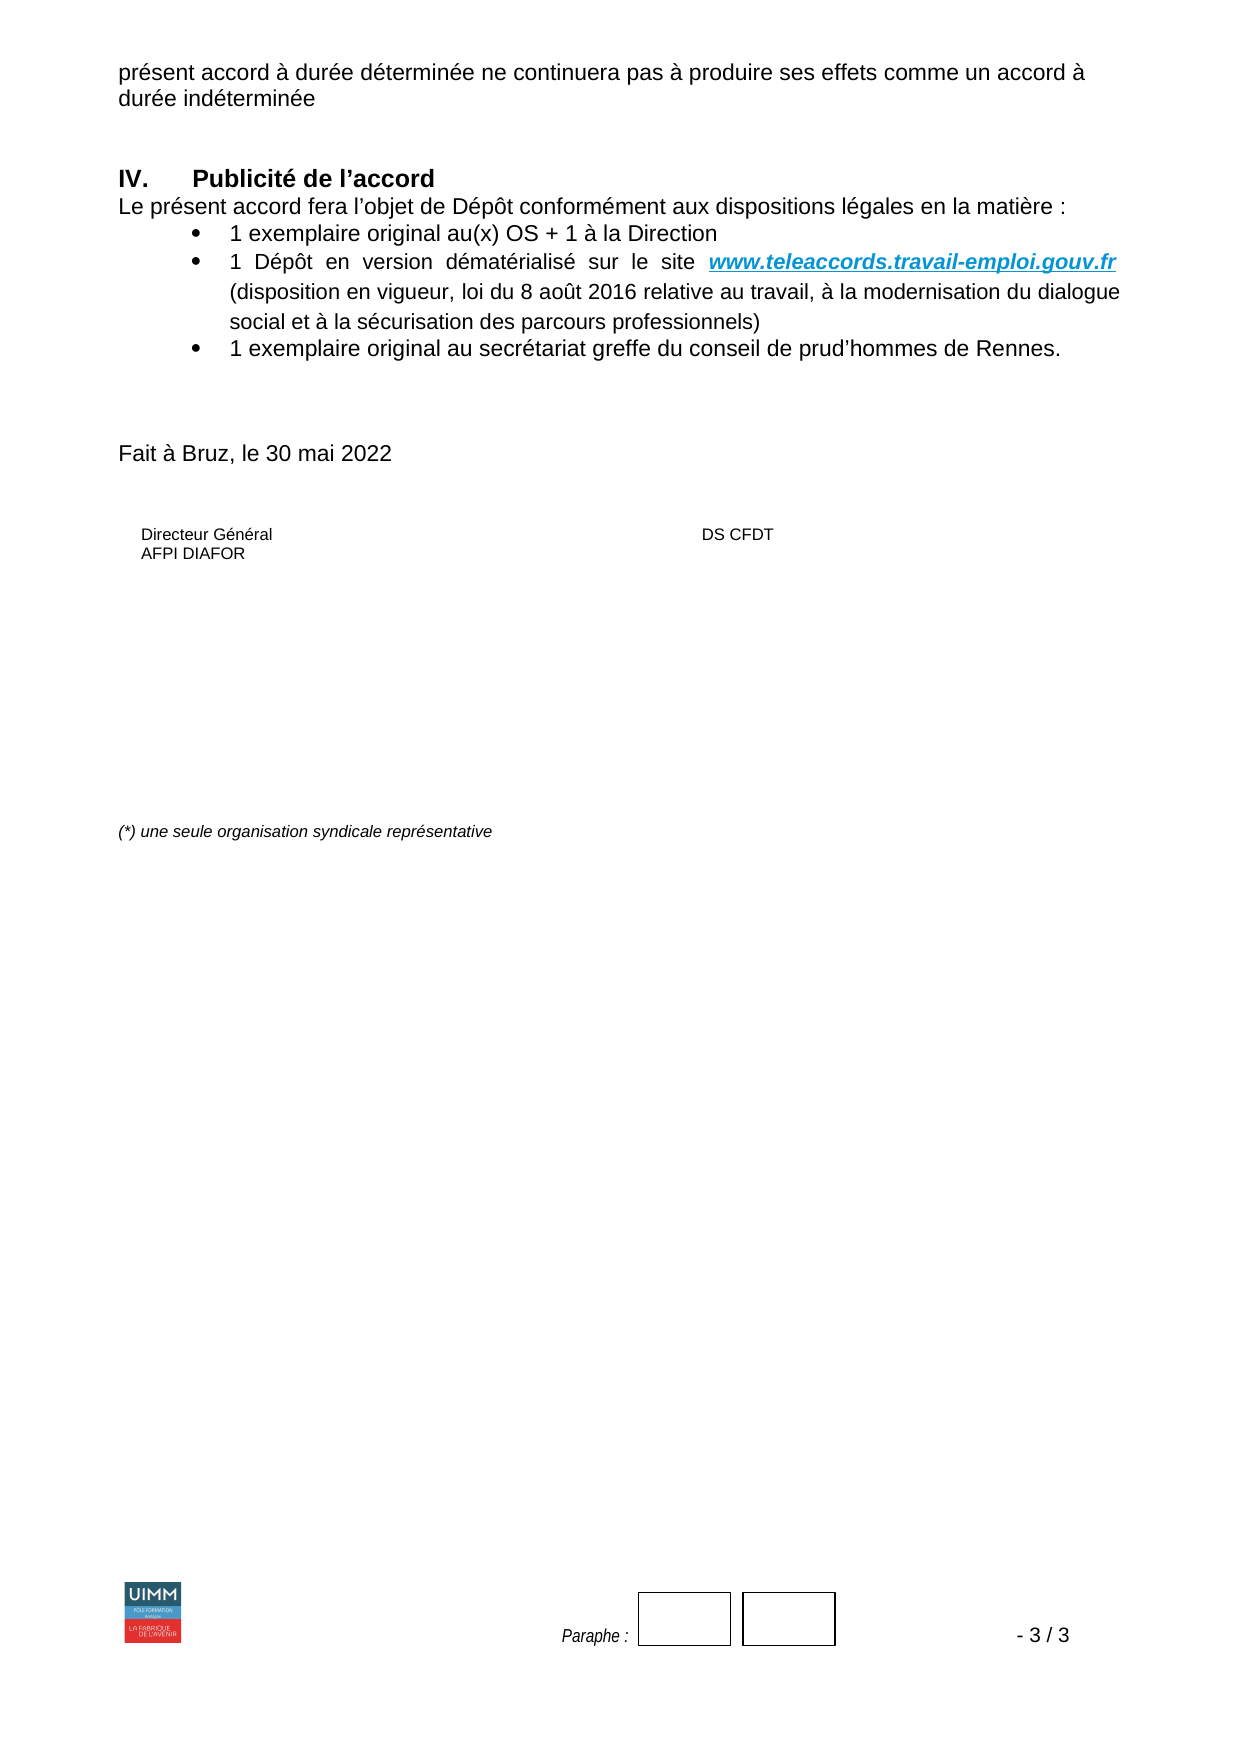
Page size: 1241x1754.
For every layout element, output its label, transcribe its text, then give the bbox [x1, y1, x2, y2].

text (*) une seule organisation syndicale représentative [118, 821, 1122, 841]
subtitle Publicité de l’accord [118, 164, 1122, 193]
list 1 exemplaire original au(x) OS + 1 à la Direction [192, 219, 1122, 246]
list 1 exemplaire original au secrétariat greffe du conseil de prud’hommes de Rennes. [192, 335, 1122, 361]
picture [124, 1582, 182, 1643]
list 1 Dépôt en version dématérialisé sur le site www.teleaccords.travail-emploi.gouv.fr (disposition en vigueur, loi du 8 août 2016 relative au travail, à la modernisation du dialogue social et à la sécurisation des parcours professionnels) [192, 246, 1122, 335]
text Le présent accord fera l’objet de Dépôt conformément aux dispositions légales en la matière : [118, 193, 1122, 219]
text Fait à Bruz, le 30 mai 2022 [118, 440, 1122, 467]
